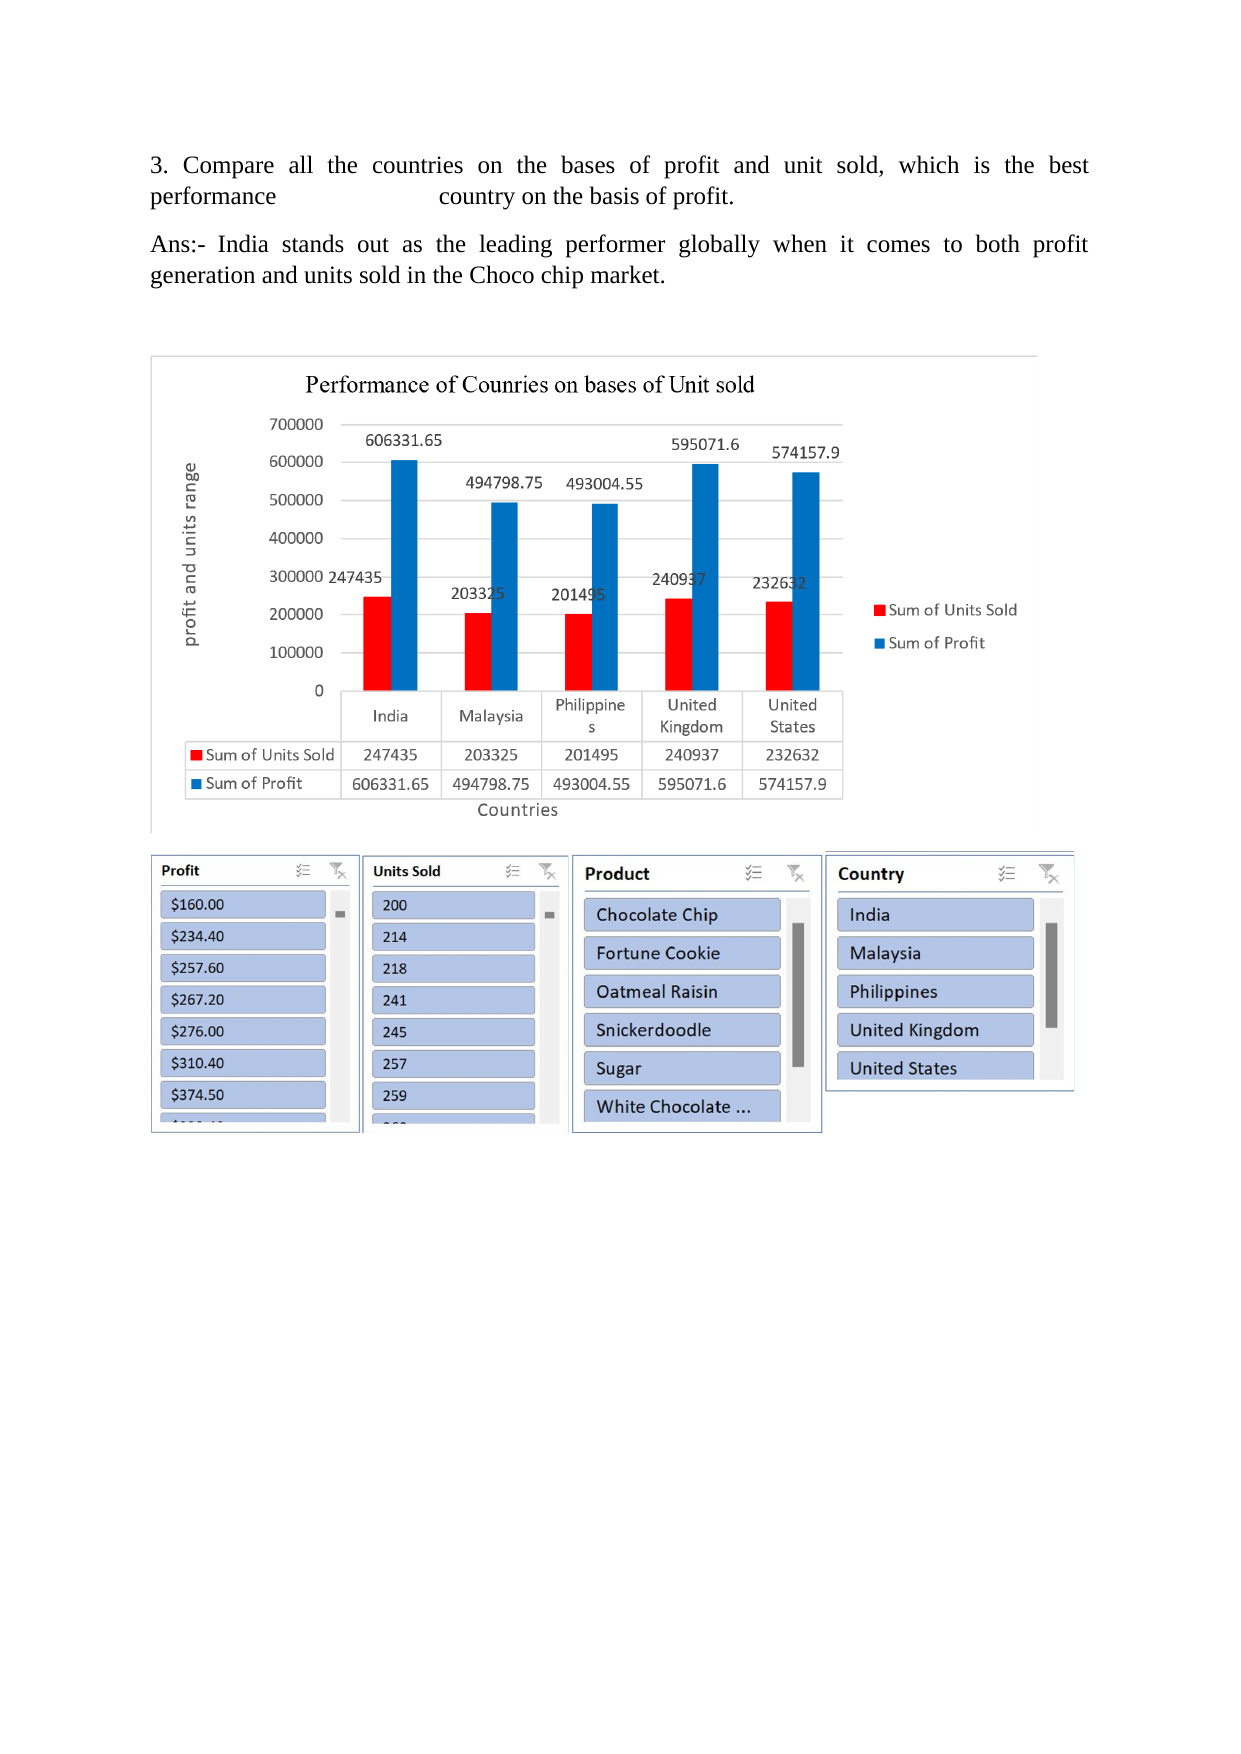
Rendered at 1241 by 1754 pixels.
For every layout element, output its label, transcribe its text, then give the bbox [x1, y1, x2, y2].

text Ans:- India stands out as the leading performer globally when it comes to both profit generation and units sold in the Choco chip market. [150, 229, 1090, 288]
picture [150, 851, 1075, 1133]
picture [150, 355, 1038, 833]
text 3. Compare all the countries on the bases of profit and unit sold, which is the best performance country on the basis of profit. [150, 150, 1090, 210]
